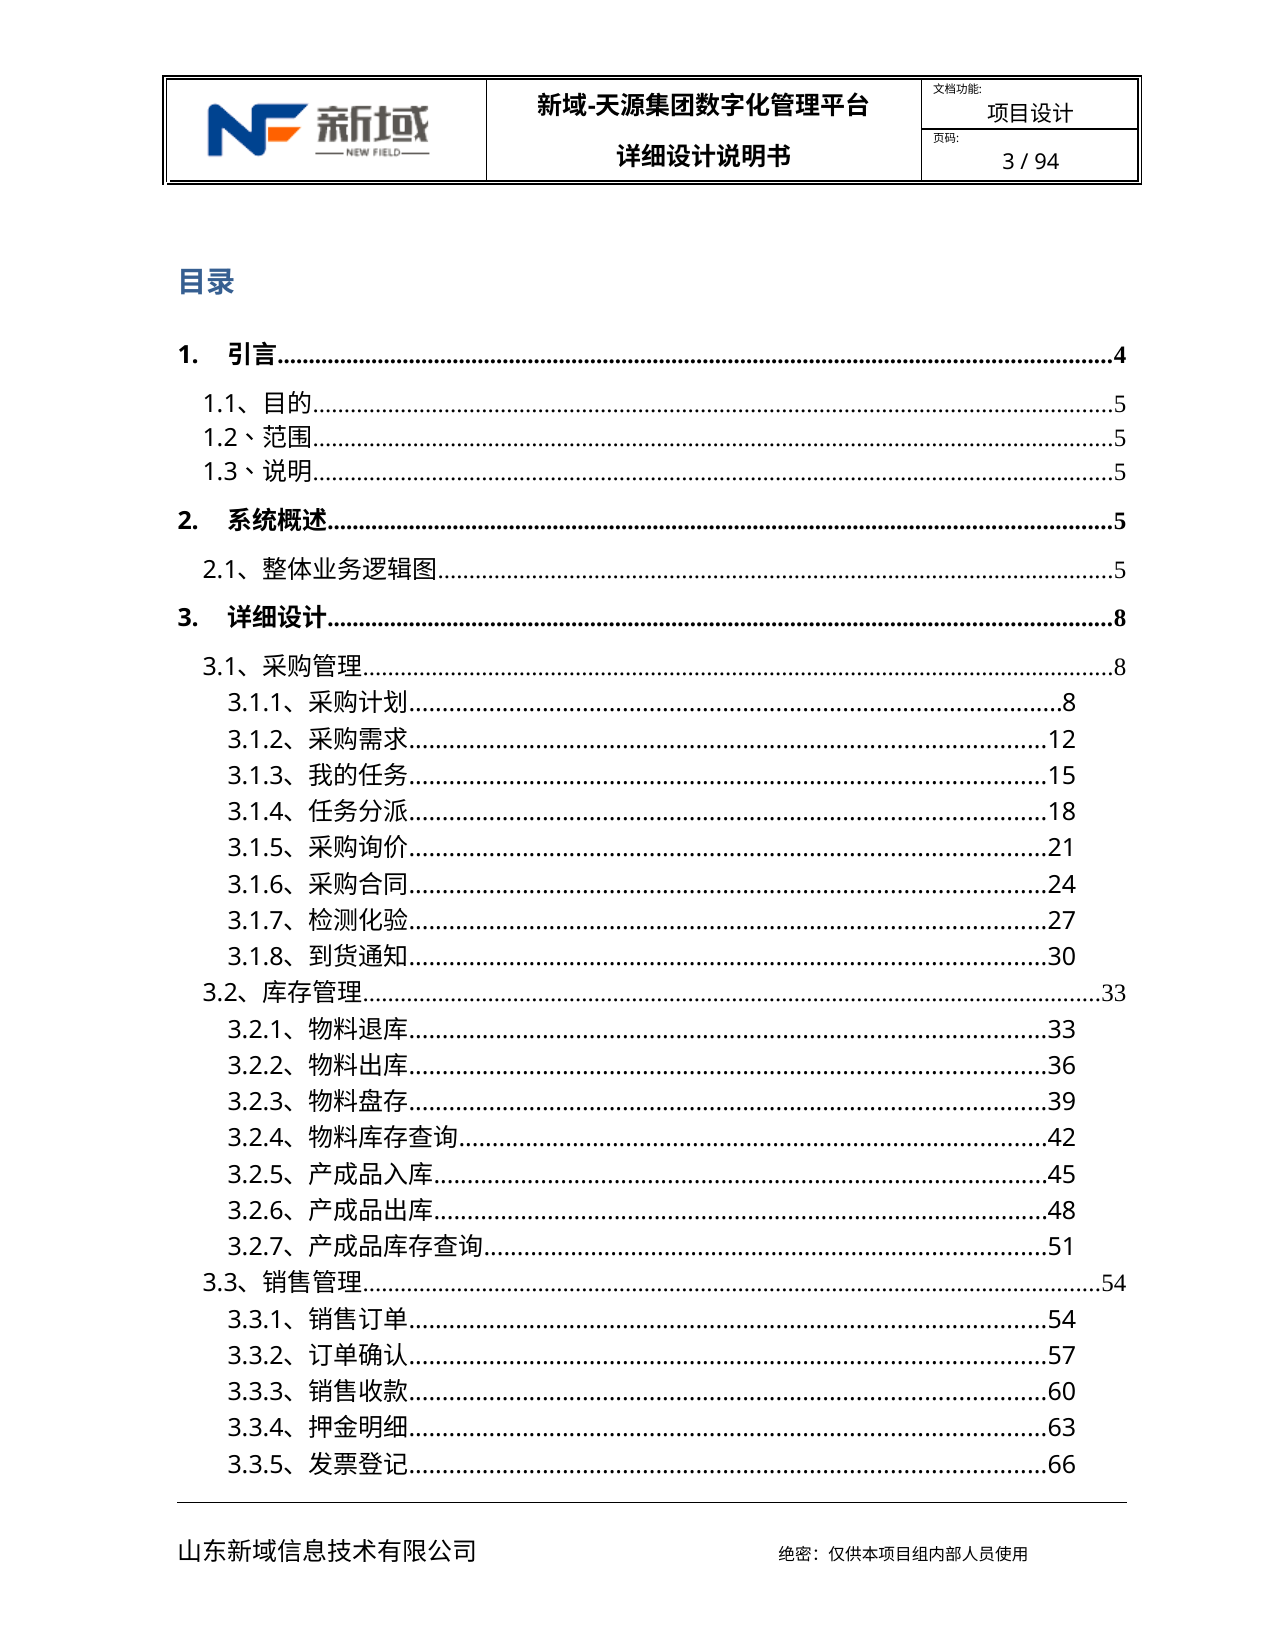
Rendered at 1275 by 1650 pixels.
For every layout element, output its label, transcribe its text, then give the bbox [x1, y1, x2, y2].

text 1.3、说明 5 [202, 454, 1127, 488]
text 3.2、库存管理 33 [202, 973, 1127, 1009]
text 3.2.4、物料库存查询 42 [227, 1118, 1127, 1154]
text 3. 详细设计 8 [177, 598, 1127, 634]
text 3.1.3、我的任务 15 [227, 755, 1127, 792]
text 3.3.1、销售订单 54 [227, 1299, 1127, 1335]
text 3.3、销售管理 54 [202, 1263, 1127, 1299]
picture [176, 98, 476, 162]
text 3.1.6、采购合同 24 [227, 864, 1127, 900]
text 3.3.4、押金明细 63 [227, 1408, 1127, 1444]
text 3.1.8、到货通知 30 [227, 937, 1127, 973]
text 3.1.2、采购需求 12 [227, 719, 1127, 755]
text 3.2.3、物料盘存 39 [227, 1082, 1127, 1118]
text 3.1.5、采购询价 21 [227, 828, 1127, 864]
text 3.3.3、销售收款 60 [227, 1372, 1127, 1408]
text 3.2.5、产成品入库 45 [227, 1154, 1127, 1190]
text 3.1.1、采购计划 8 [227, 683, 1127, 719]
text 3.2.2、物料出库 36 [227, 1045, 1127, 1082]
text 3.1、采购管理 8 [202, 647, 1127, 683]
text 2.1、整体业务逻辑图 5 [202, 549, 1127, 585]
text 3.3.5、发票登记 66 [227, 1444, 1127, 1480]
text 3.1.4、任务分派 18 [227, 792, 1127, 828]
text 3.2.6、产成品出库 48 [227, 1190, 1127, 1227]
text 3.1.7、检测化验 27 [227, 900, 1127, 937]
text 2. 系统概述 5 [177, 500, 1127, 537]
text 1. 引言 4 [177, 335, 1127, 371]
text 1.1、目的 5 [202, 383, 1127, 420]
subtitle 目录 [177, 259, 1127, 301]
text 1.2、范围 5 [202, 420, 1127, 454]
text 3.2.7、产成品库存查询 51 [227, 1227, 1127, 1263]
text 3.3.2、订单确认 57 [227, 1335, 1127, 1372]
text 3.2.1、物料退库 33 [227, 1009, 1127, 1045]
